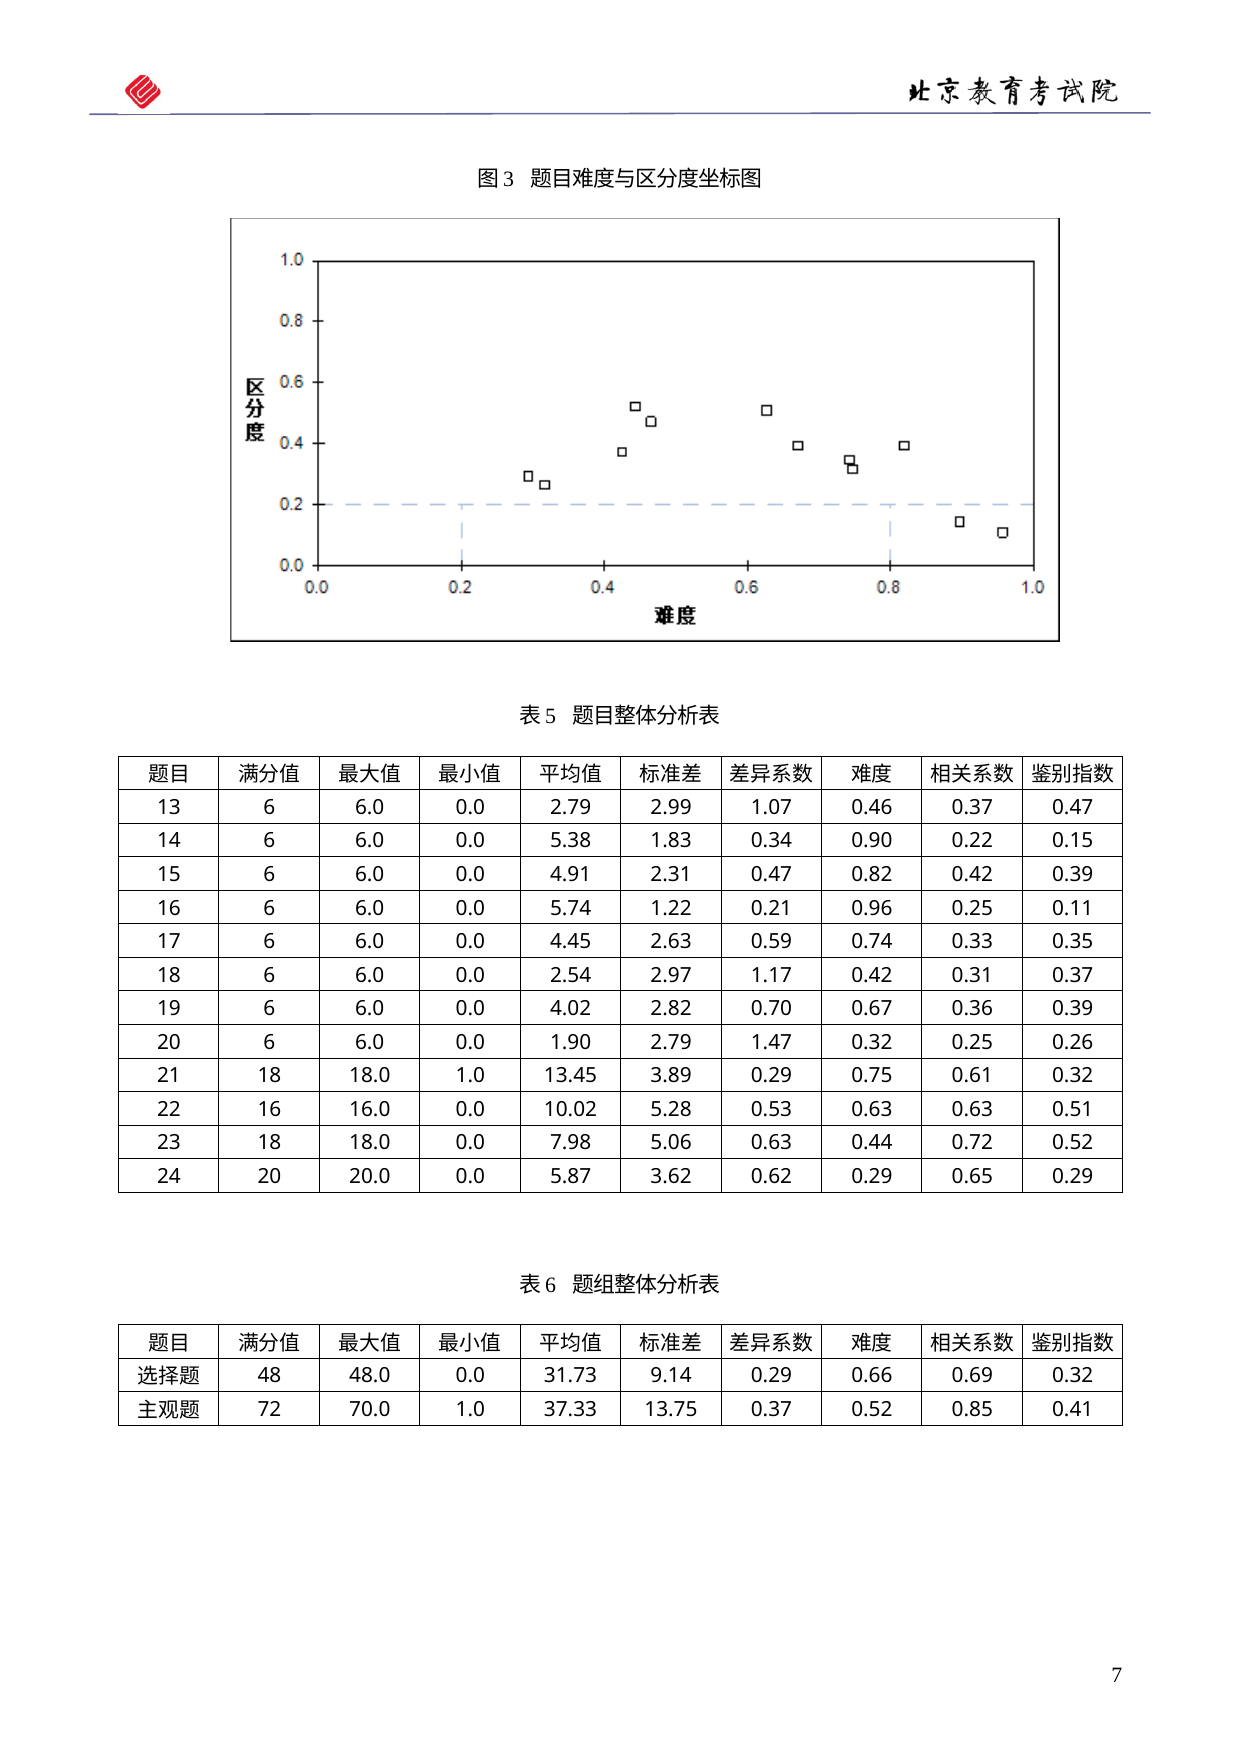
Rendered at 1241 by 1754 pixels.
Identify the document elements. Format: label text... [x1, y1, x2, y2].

table_header 最大值 [320, 1325, 419, 1357]
table_cell 13.45 [521, 1059, 620, 1091]
table_cell 0.25 [922, 1025, 1022, 1057]
table_cell 0.85 [922, 1392, 1022, 1424]
table_cell 9.14 [621, 1359, 721, 1391]
text 图 3 题目难度与区分度坐标图 [118, 161, 1122, 193]
table_cell 0.33 [922, 924, 1022, 957]
table_cell 2.82 [621, 991, 721, 1024]
table_cell 3.62 [621, 1159, 721, 1192]
table_cell 0.31 [922, 958, 1022, 990]
table_cell 6 [219, 991, 319, 1024]
table_cell 0.70 [722, 991, 821, 1024]
table_cell 2.63 [621, 924, 721, 957]
table_cell 0.75 [822, 1059, 921, 1091]
table_header 相关系数 [922, 1325, 1022, 1357]
table_cell 4.02 [521, 991, 620, 1024]
table_cell 0.39 [1023, 991, 1122, 1024]
table_cell 7.98 [521, 1126, 620, 1158]
table_cell 3.89 [621, 1059, 721, 1091]
table_header 平均值 [521, 1325, 620, 1357]
table_cell 16 [219, 1092, 319, 1124]
text 表 5 题目整体分析表 [118, 698, 1122, 731]
table_cell 0.52 [822, 1392, 921, 1424]
table_cell 37.33 [521, 1392, 620, 1424]
table_cell 6.0 [320, 857, 419, 890]
table_cell 20.0 [320, 1159, 419, 1192]
table_cell 0.32 [1023, 1359, 1122, 1391]
table_header 鉴别指数 [1023, 1325, 1122, 1357]
table_cell 0.47 [1023, 790, 1122, 823]
table_cell 0.29 [722, 1359, 821, 1391]
table_cell 0.66 [822, 1359, 921, 1391]
table_cell 0.34 [722, 824, 821, 856]
table_cell 0.0 [420, 1025, 520, 1057]
table_cell 0.63 [722, 1126, 821, 1158]
table_cell 0.29 [822, 1159, 921, 1192]
table_cell 0.32 [1023, 1059, 1122, 1091]
table_cell 18.0 [320, 1059, 419, 1091]
table_cell 0.36 [922, 991, 1022, 1024]
table_header 最大值 [320, 757, 419, 789]
table_cell 0.29 [1023, 1159, 1122, 1192]
table_cell 0.96 [822, 891, 921, 923]
table_header 满分值 [219, 1325, 319, 1357]
table_cell 0.35 [1023, 924, 1122, 957]
table_cell 2.31 [621, 857, 721, 890]
table_cell 0.0 [420, 1159, 520, 1192]
table_cell 4.45 [521, 924, 620, 957]
table_cell 6.0 [320, 958, 419, 990]
table_cell 0.0 [420, 958, 520, 990]
table_cell 14 [119, 824, 218, 856]
table_cell 1.0 [420, 1059, 520, 1091]
table_header 相关系数 [922, 757, 1022, 789]
picture [230, 218, 1060, 642]
table_cell 选择题 [119, 1359, 218, 1391]
table_cell 5.74 [521, 891, 620, 923]
table_cell 48.0 [320, 1359, 419, 1391]
table_cell 16.0 [320, 1092, 419, 1124]
table_cell 0.51 [1023, 1092, 1122, 1124]
table_cell 1.90 [521, 1025, 620, 1057]
table_header 平均值 [521, 757, 620, 789]
table_cell 0.0 [420, 857, 520, 890]
table_cell 72 [219, 1392, 319, 1424]
table_cell 6 [219, 824, 319, 856]
table_cell 0.32 [822, 1025, 921, 1057]
table_cell 23 [119, 1126, 218, 1158]
table_cell 24 [119, 1159, 218, 1192]
table_cell 0.53 [722, 1092, 821, 1124]
table_cell 0.63 [822, 1092, 921, 1124]
table_cell 5.38 [521, 824, 620, 856]
table_cell 13.75 [621, 1392, 721, 1424]
table_cell 2.79 [521, 790, 620, 823]
table_cell 2.54 [521, 958, 620, 990]
table_cell 0.29 [722, 1059, 821, 1091]
table_cell 6 [219, 1025, 319, 1057]
table_cell 0.0 [420, 891, 520, 923]
table_cell 18 [219, 1059, 319, 1091]
table_cell 6.0 [320, 1025, 419, 1057]
table_cell 21 [119, 1059, 218, 1091]
table_cell 0.22 [922, 824, 1022, 856]
table_cell 1.17 [722, 958, 821, 990]
table_cell 5.28 [621, 1092, 721, 1124]
table_cell 1.22 [621, 891, 721, 923]
table_cell 0.37 [922, 790, 1022, 823]
table_header 标准差 [621, 757, 721, 789]
table_cell 0.44 [822, 1126, 921, 1158]
table_cell 70.0 [320, 1392, 419, 1424]
table_cell 0.41 [1023, 1392, 1122, 1424]
table_cell 0.42 [922, 857, 1022, 890]
table_cell 0.0 [420, 924, 520, 957]
table_cell 18 [119, 958, 218, 990]
table_cell 19 [119, 991, 218, 1024]
table_cell 6.0 [320, 891, 419, 923]
table_header 难度 [822, 1325, 921, 1357]
table_header 鉴别指数 [1023, 757, 1122, 789]
table_cell 0.74 [822, 924, 921, 957]
table_cell 48 [219, 1359, 319, 1391]
table_cell 0.65 [922, 1159, 1022, 1192]
table_cell 0.82 [822, 857, 921, 890]
table_cell 6.0 [320, 790, 419, 823]
table_header 标准差 [621, 1325, 721, 1357]
table_cell 17 [119, 924, 218, 957]
table_cell 6 [219, 958, 319, 990]
table_cell 1.07 [722, 790, 821, 823]
table_cell 0.0 [420, 824, 520, 856]
table_cell 20 [219, 1159, 319, 1192]
table_cell 2.79 [621, 1025, 721, 1057]
table_cell 主观题 [119, 1392, 218, 1424]
table_cell 0.67 [822, 991, 921, 1024]
table_cell 0.37 [722, 1392, 821, 1424]
table_cell 0.69 [922, 1359, 1022, 1391]
table_cell 6.0 [320, 991, 419, 1024]
table_cell 0.42 [822, 958, 921, 990]
table_cell 6 [219, 891, 319, 923]
table_cell 2.97 [621, 958, 721, 990]
table_cell 18 [219, 1126, 319, 1158]
table_cell 0.0 [420, 1092, 520, 1124]
table_cell 6.0 [320, 924, 419, 957]
table_cell 2.99 [621, 790, 721, 823]
table_cell 0.26 [1023, 1025, 1122, 1057]
table_cell 0.72 [922, 1126, 1022, 1158]
table_cell 0.15 [1023, 824, 1122, 856]
table_cell 0.37 [1023, 958, 1122, 990]
table_cell 0.21 [722, 891, 821, 923]
table_header 差异系数 [722, 1325, 821, 1357]
table_cell 0.47 [722, 857, 821, 890]
table_cell 0.11 [1023, 891, 1122, 923]
table_cell 0.52 [1023, 1126, 1122, 1158]
table_cell 0.61 [922, 1059, 1022, 1091]
table_cell 16 [119, 891, 218, 923]
picture [118, 71, 170, 114]
table_header 题目 [119, 1325, 218, 1357]
table_cell 1.47 [722, 1025, 821, 1057]
table_cell 15 [119, 857, 218, 890]
table_header 难度 [822, 757, 921, 789]
picture [909, 71, 1123, 108]
table_cell 18.0 [320, 1126, 419, 1158]
table_header 差异系数 [722, 757, 821, 789]
table_cell 6 [219, 857, 319, 890]
table_cell 13 [119, 790, 218, 823]
table_cell 6 [219, 924, 319, 957]
table_cell 4.91 [521, 857, 620, 890]
table_cell 0.0 [420, 790, 520, 823]
table_cell 0.62 [722, 1159, 821, 1192]
table_cell 10.02 [521, 1092, 620, 1124]
table_cell 0.63 [922, 1092, 1022, 1124]
table_header 满分值 [219, 757, 319, 789]
table_cell 0.0 [420, 1359, 520, 1391]
table_cell 22 [119, 1092, 218, 1124]
table_cell 0.46 [822, 790, 921, 823]
table_cell 0.0 [420, 1126, 520, 1158]
table_cell 20 [119, 1025, 218, 1057]
table_cell 0.39 [1023, 857, 1122, 890]
table_cell 0.25 [922, 891, 1022, 923]
table_header 最小值 [420, 1325, 520, 1357]
table_cell 1.0 [420, 1392, 520, 1424]
table_cell 6 [219, 790, 319, 823]
table_header 题目 [119, 757, 218, 789]
table_cell 0.59 [722, 924, 821, 957]
table_cell 0.0 [420, 991, 520, 1024]
table_header 最小值 [420, 757, 520, 789]
table_cell 5.87 [521, 1159, 620, 1192]
text 表 6 题组整体分析表 [118, 1266, 1122, 1299]
table_cell 0.90 [822, 824, 921, 856]
table_cell 6.0 [320, 824, 419, 856]
table_cell 31.73 [521, 1359, 620, 1391]
table_cell 1.83 [621, 824, 721, 856]
table_cell 5.06 [621, 1126, 721, 1158]
